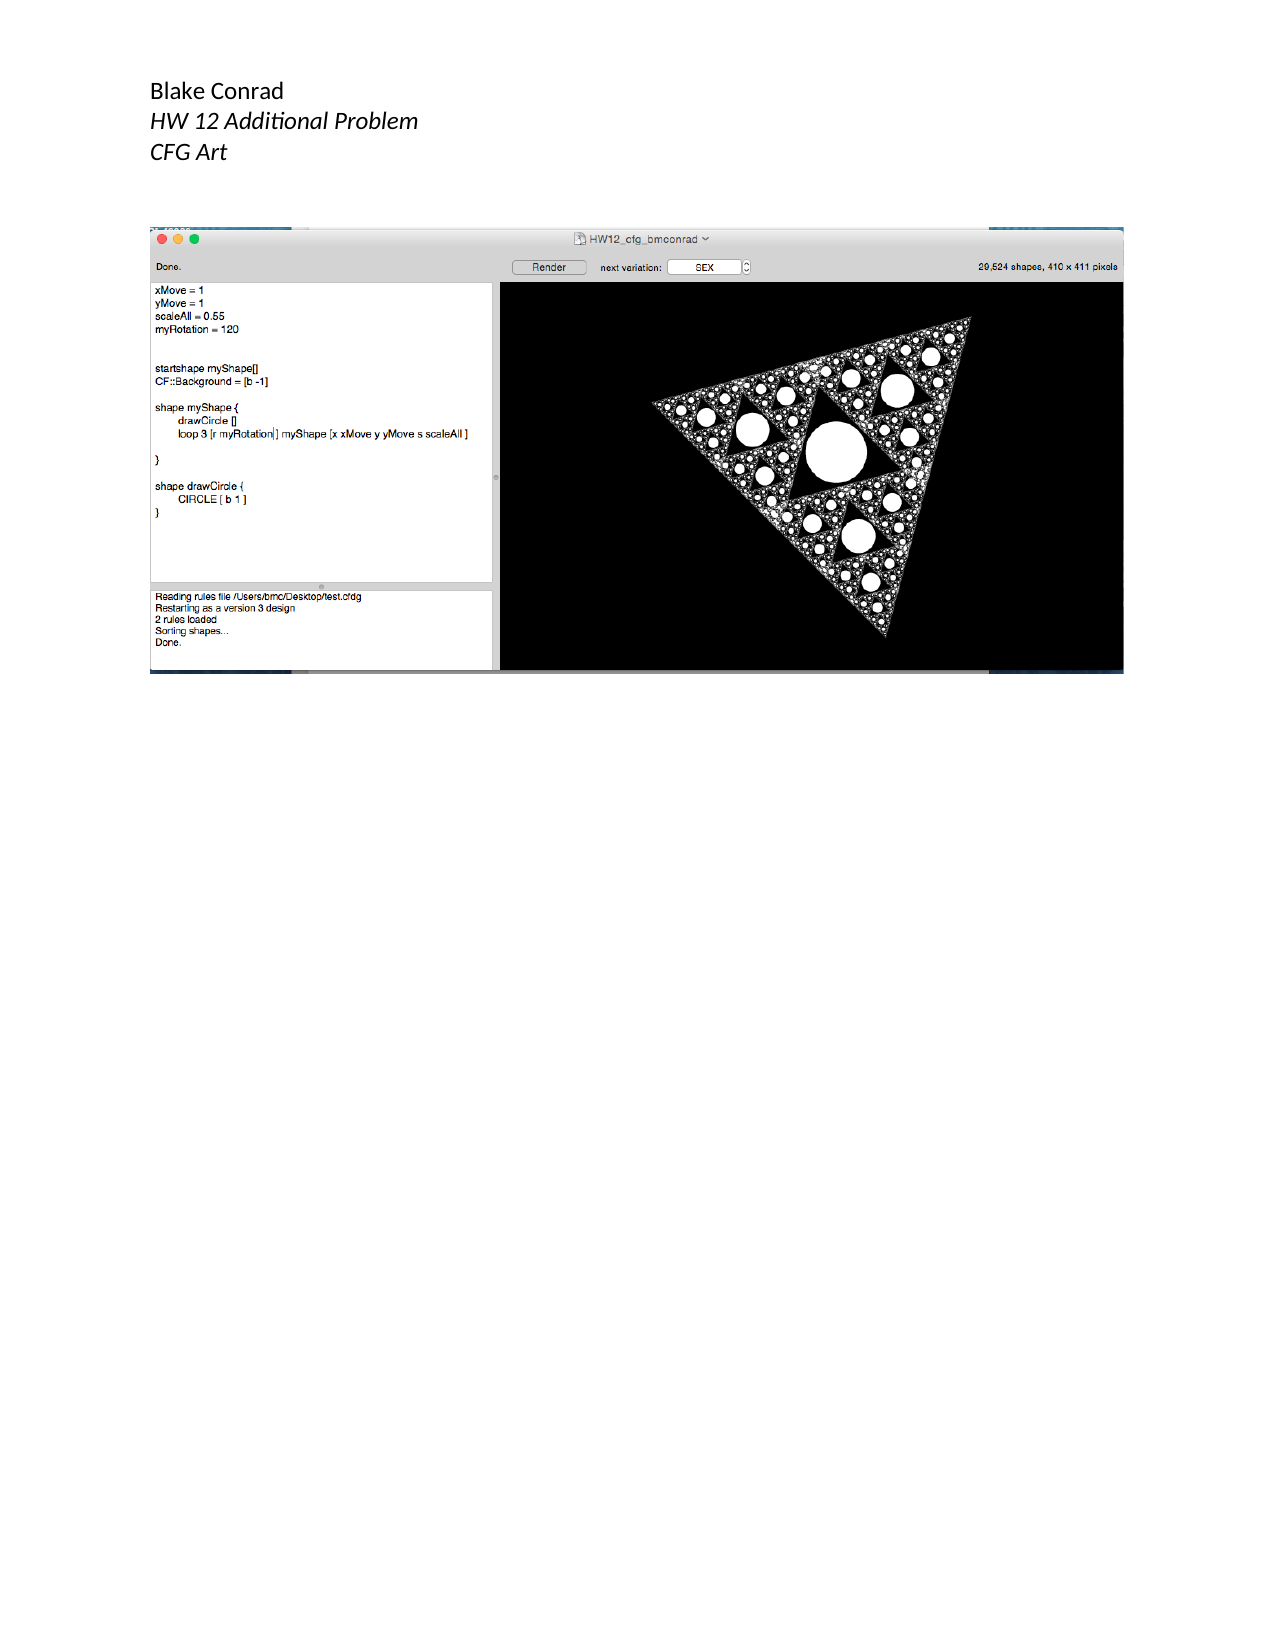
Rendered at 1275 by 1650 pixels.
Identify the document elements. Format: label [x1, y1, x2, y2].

picture [150, 227, 1124, 674]
